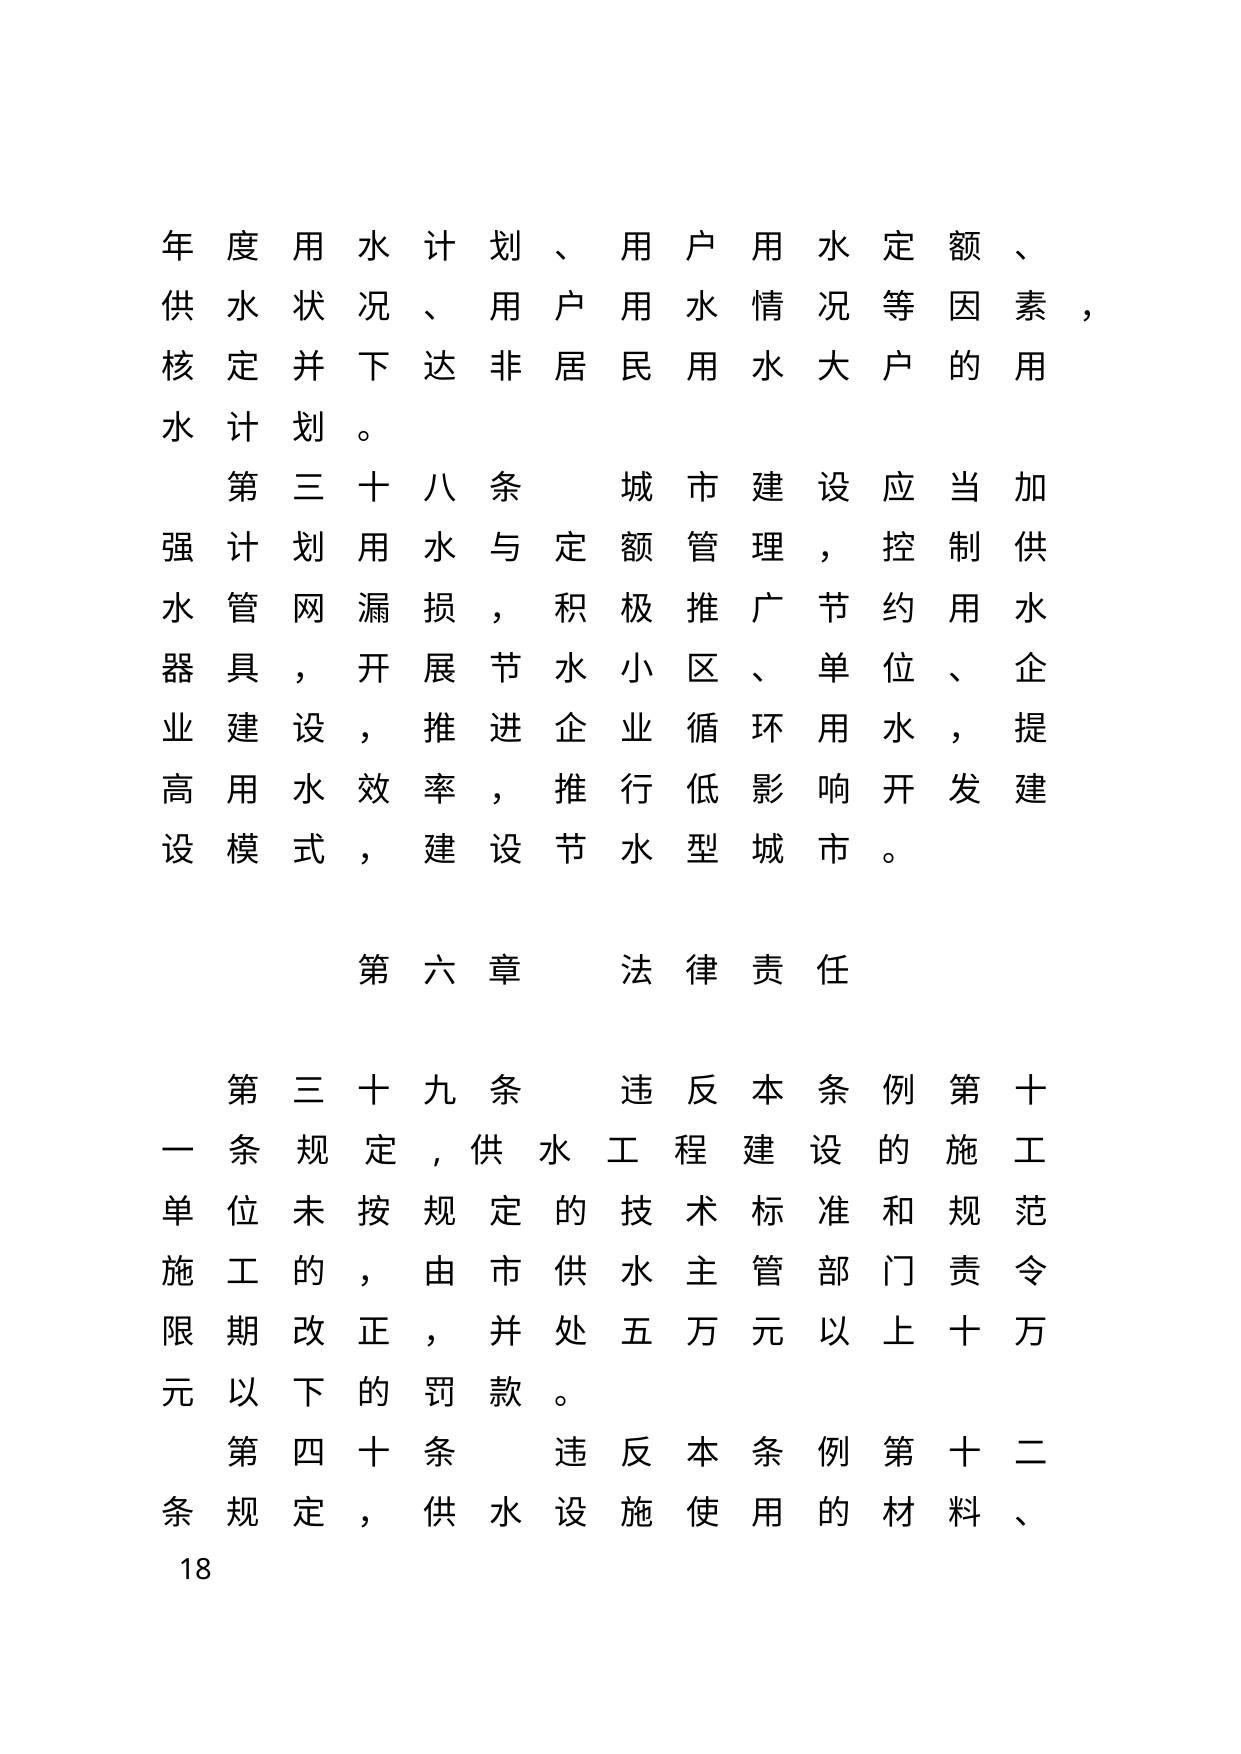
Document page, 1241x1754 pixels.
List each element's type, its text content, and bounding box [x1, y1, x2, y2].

text 第三十八条 城市建设应当加强计划用水与定额管理，控制供水管网漏损，积极推广节约用水器具，开展节水小区、单位、企业建设，推进企业循环用水，提高用水效率，推行低影响开发建设模式，建设节水型城市。 [161, 455, 1079, 877]
text 第三十九条 违反本条例第十一条规定, 供水工程建设的施工单位未按规定的技术标准和规范施工的，由市供水主管部门责令限期改正，并处五万元以上十万元以下的罚款。 [161, 1058, 1079, 1420]
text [161, 1420, 1079, 1540]
text 第六章 法律责任 [161, 937, 1079, 998]
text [161, 213, 1079, 455]
